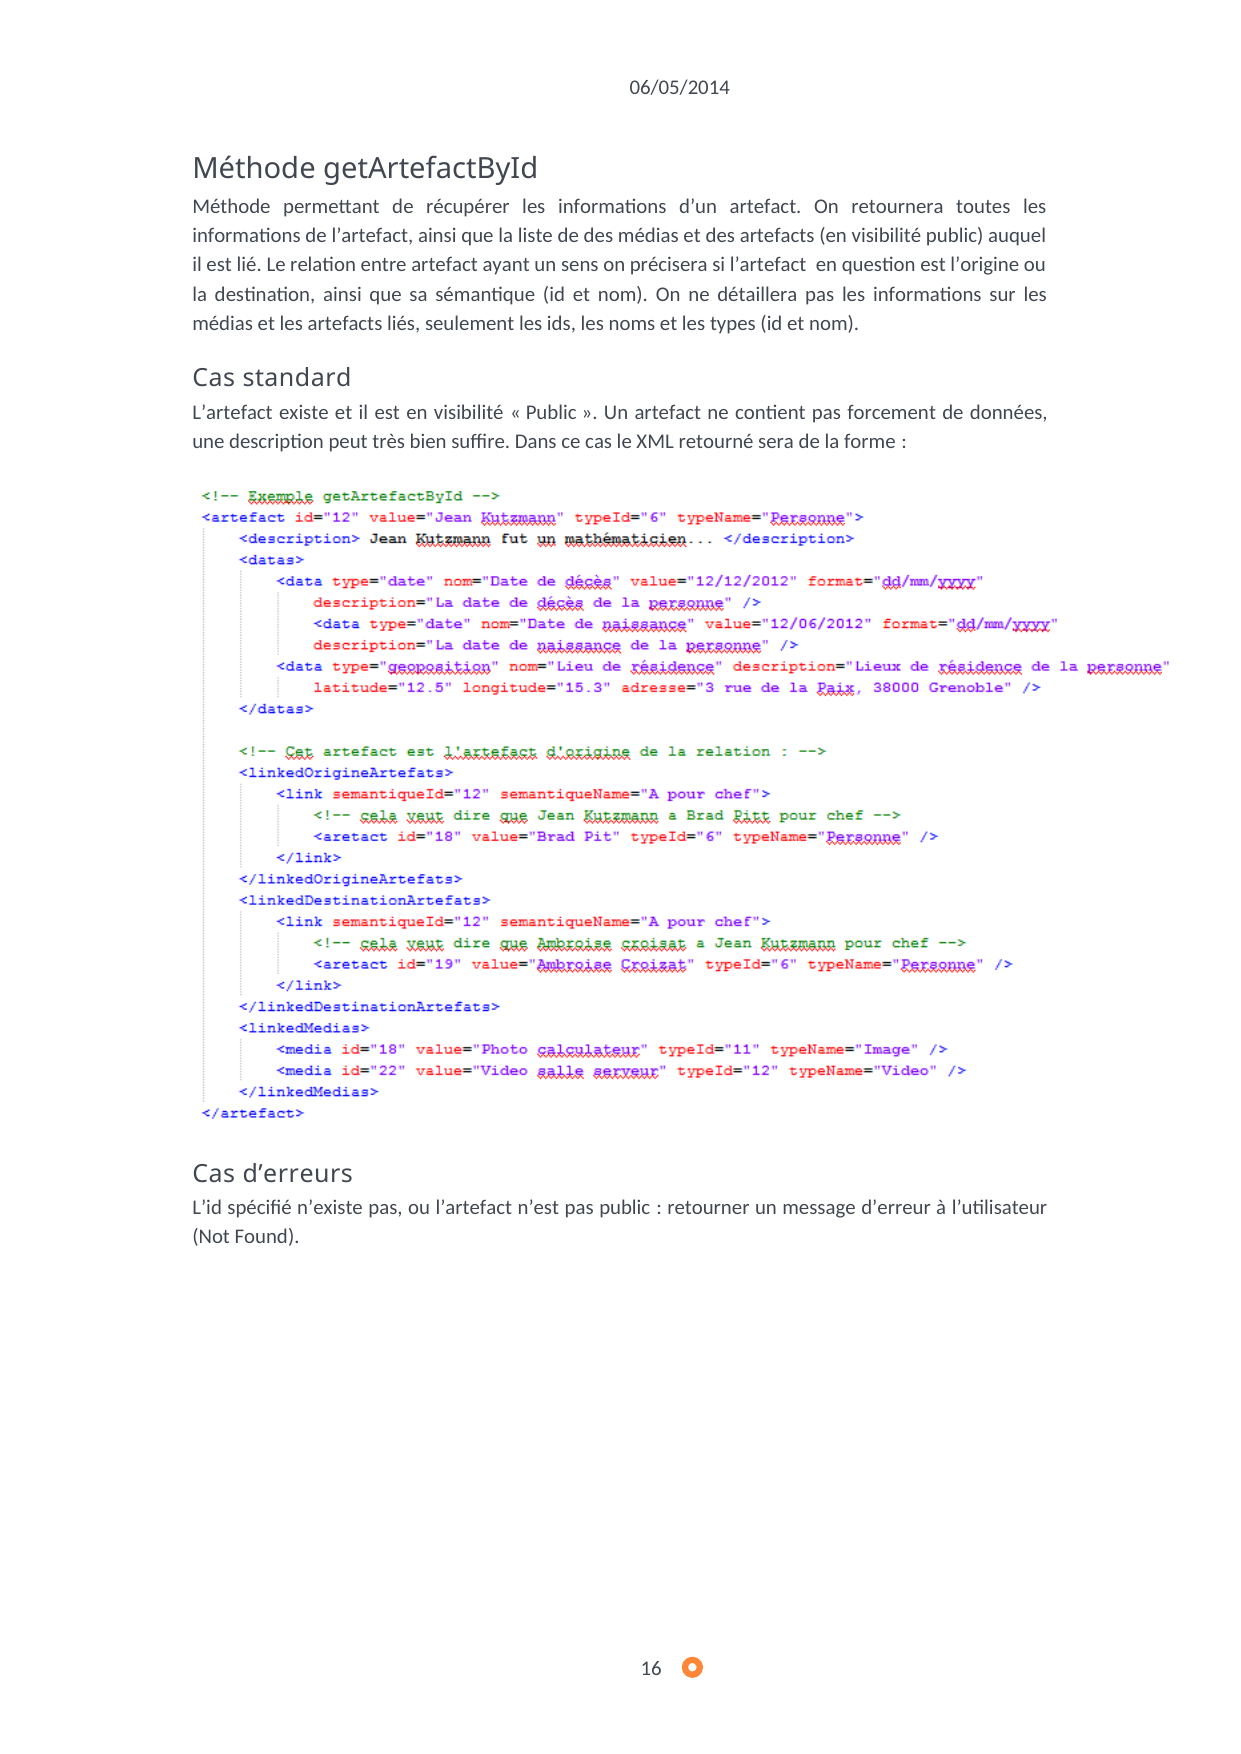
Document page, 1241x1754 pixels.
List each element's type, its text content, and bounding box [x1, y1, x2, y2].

subtitle Cas d’erreurs [192, 1155, 1048, 1189]
subtitle Méthode getArtefactById [192, 148, 1048, 187]
text Méthode permettant de récupérer les informations d’un artefact. On retournera toutes les informations de l’artefact, ainsi que la liste de des médias et des artefacts (en visibilité public) auquel il est lié. Le relation entre artefact ayant un sens on précisera si l’artefact en question est l’origine ou la destination, ainsi que sa sémantique (id et nom). On ne détaillera pas les informations sur les médias et les artefacts liés, seulement les ids, les noms et les types (id et nom). [192, 193, 1048, 335]
text L’artefact existe et il est en visibilité « Public ». Un artefact ne contient pas forcement de données, une description peut très bien suffire. Dans ce cas le XML retourné sera de la forme : [192, 399, 1048, 454]
text L’id spécifié n’existe pas, ou l’artefact n’est pas public : retourner un message d’erreur à l’utilisateur (Not Found). [192, 1194, 1048, 1249]
subtitle Cas standard [192, 360, 1048, 394]
picture [192, 478, 1194, 1131]
